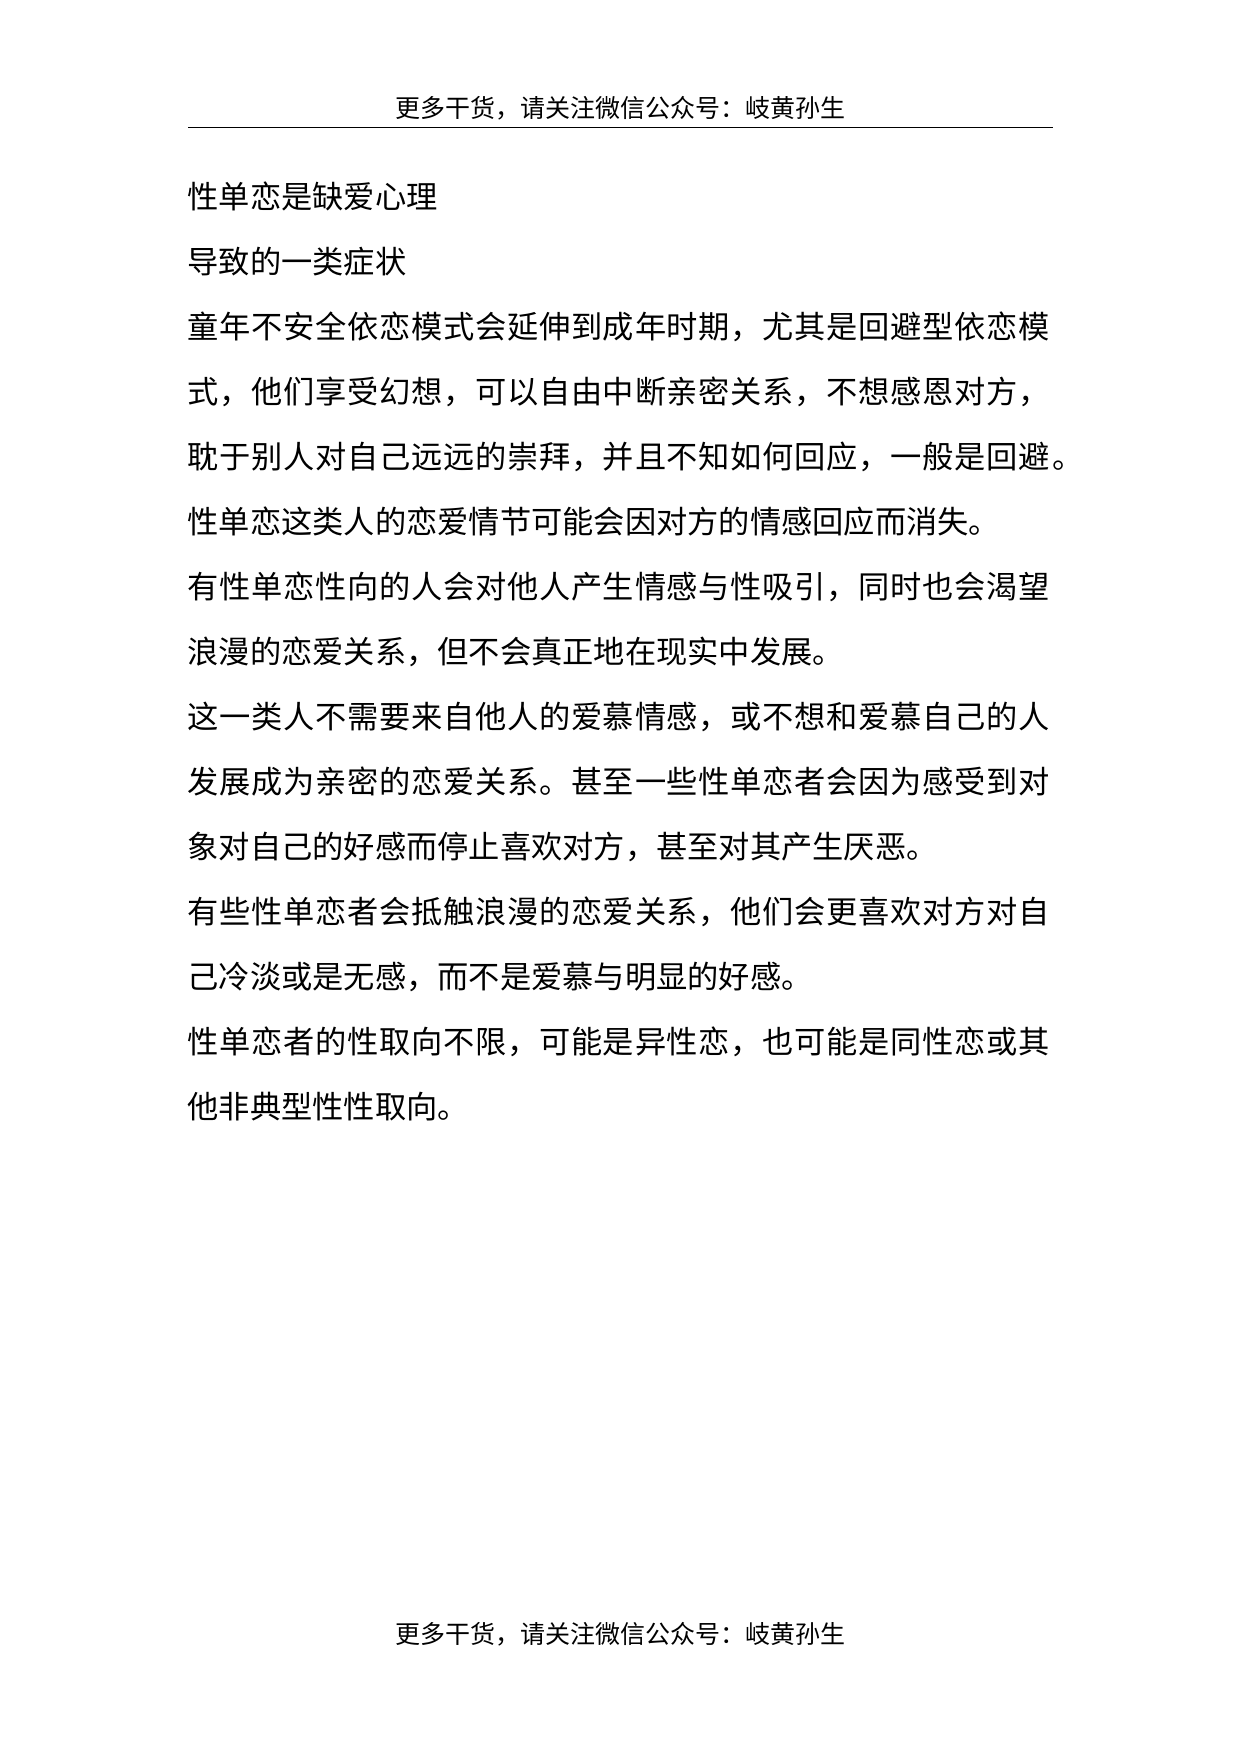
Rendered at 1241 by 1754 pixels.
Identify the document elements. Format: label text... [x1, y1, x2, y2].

text 有些性单恋者会抵触浪漫的恋爱关系，他们会更喜欢对方对自己冷淡或是无感，而不是爱慕与明显的好感。 [187, 877, 1053, 1007]
text 这一类人不需要来自他人的爱慕情感，或不想和爱慕自己的人发展成为亲密的恋爱关系。甚至一些性单恋者会因为感受到对象对自己的好感而停止喜欢对方，甚至对其产生厌恶。 [187, 682, 1053, 877]
text 导致的一类症状 [187, 227, 1053, 292]
text 童年不安全依恋模式会延伸到成年时期，尤其是回避型依恋模式，他们享受幻想，可以自由中断亲密关系，不想感恩对方，耽于别人对自己远远的崇拜，并且不知如何回应，一般是回避。性单恋这类人的恋爱情节可能会因对方的情感回应而消失。 [187, 292, 1053, 552]
text 性单恋是缺爱心理 [187, 162, 1053, 227]
text 性单恋者的性取向不限，可能是异性恋，也可能是同性恋或其他非典型性性取向。 [187, 1007, 1053, 1137]
text 有性单恋性向的人会对他人产生情感与性吸引，同时也会渴望浪漫的恋爱关系，但不会真正地在现实中发展。 [187, 552, 1053, 682]
